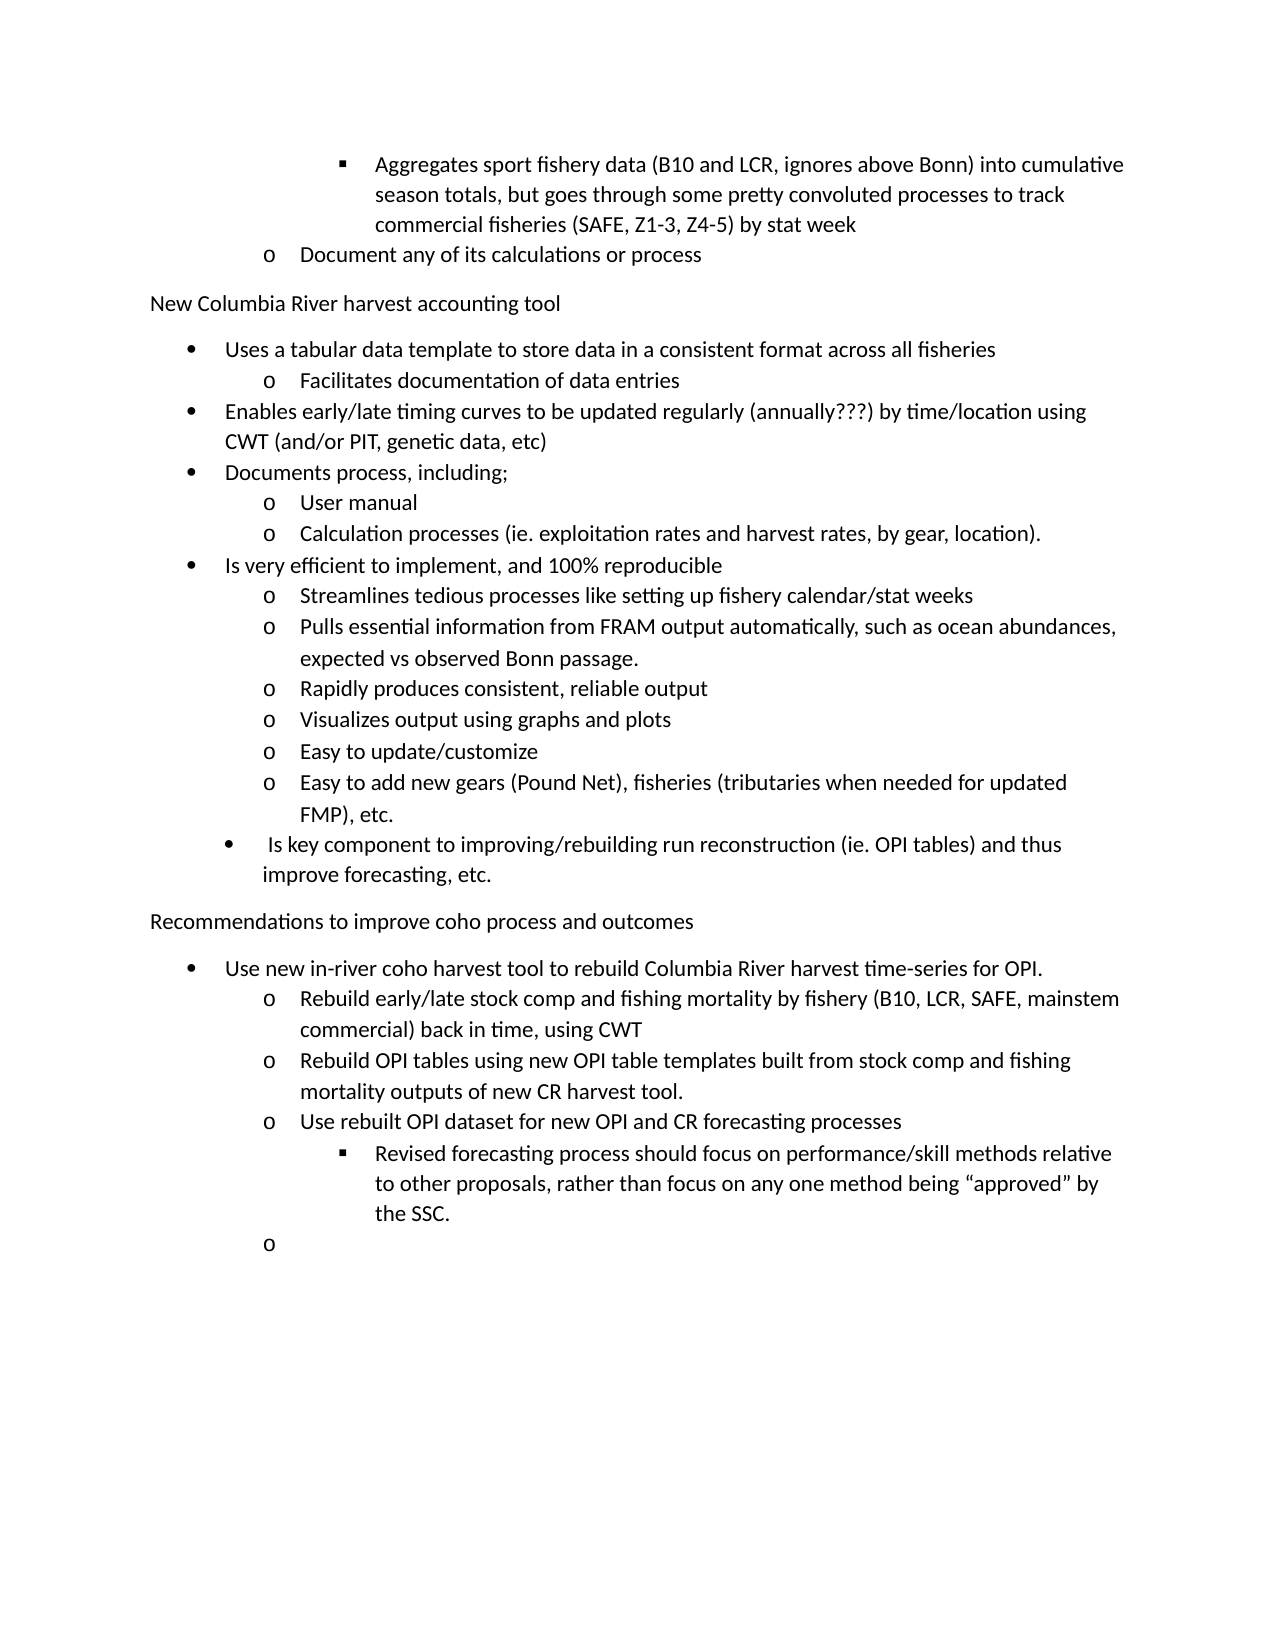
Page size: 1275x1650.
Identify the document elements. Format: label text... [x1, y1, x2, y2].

list Streamlines tedious processes like setting up fishery calendar/stat weeks [262, 581, 1125, 610]
list Revised forecasting process should focus on performance/skill methods relative to other proposals, rather than focus on any one method being “approved” by the SSC. [337, 1139, 1125, 1227]
list User manual [262, 488, 1125, 517]
list Rebuild OPI tables using new OPI table templates built from stock comp and fishing mortality outputs of new CR harvest tool. [262, 1046, 1125, 1105]
text New Columbia River harvest accounting tool [150, 289, 1125, 317]
list Easy to update/customize [262, 737, 1125, 766]
list Calculation processes (ie. exploitation rates and harvest rates, by gear, location). [262, 519, 1125, 548]
list Aggregates sport fishery data (B10 and LCR, ignores above Bonn) into cumulative season totals, but goes through some pretty convoluted processes to track commercial fisheries (SAFE, Z1-3, Z4-5) by stat week [337, 150, 1125, 238]
list Use new in-river coho harvest tool to rebuild Columbia River harvest time-series for OPI. [187, 954, 1125, 982]
list Facilitates documentation of data entries [262, 366, 1125, 395]
list Enables early/late timing curves to be updated regularly (annually???) by time/location using CWT (and/or PIT, genetic data, etc) [187, 397, 1125, 456]
list Documents process, including; [187, 458, 1125, 486]
list Uses a tabular data template to store data in a consistent format across all fisheries [187, 336, 1125, 364]
list Document any of its calculations or process [262, 241, 1125, 270]
list Use rebuilt OPI dataset for new OPI and CR forecasting processes [262, 1107, 1125, 1136]
list Is key component to improving/rebuilding run reconstruction (ie. OPI tables) and thus improve forecasting, etc. [225, 830, 1125, 888]
list Is very efficient to implement, and 100% reproducible [187, 551, 1125, 579]
list Visualizes output using graphs and plots [262, 706, 1125, 735]
list Rebuild early/late stock comp and fishing mortality by fishery (B10, LCR, SAFE, mainstem commercial) back in time, using CWT [262, 984, 1125, 1043]
text Recommendations to improve coho process and outcomes [150, 907, 1125, 935]
list Rapidly produces consistent, reliable output [262, 674, 1125, 703]
list Pulls essential information from FRAM output automatically, such as ocean abundances, expected vs observed Bonn passage. [262, 612, 1125, 672]
list Easy to add new gears (Pound Net), fisheries (tributaries when needed for updated FMP), etc. [262, 768, 1125, 828]
